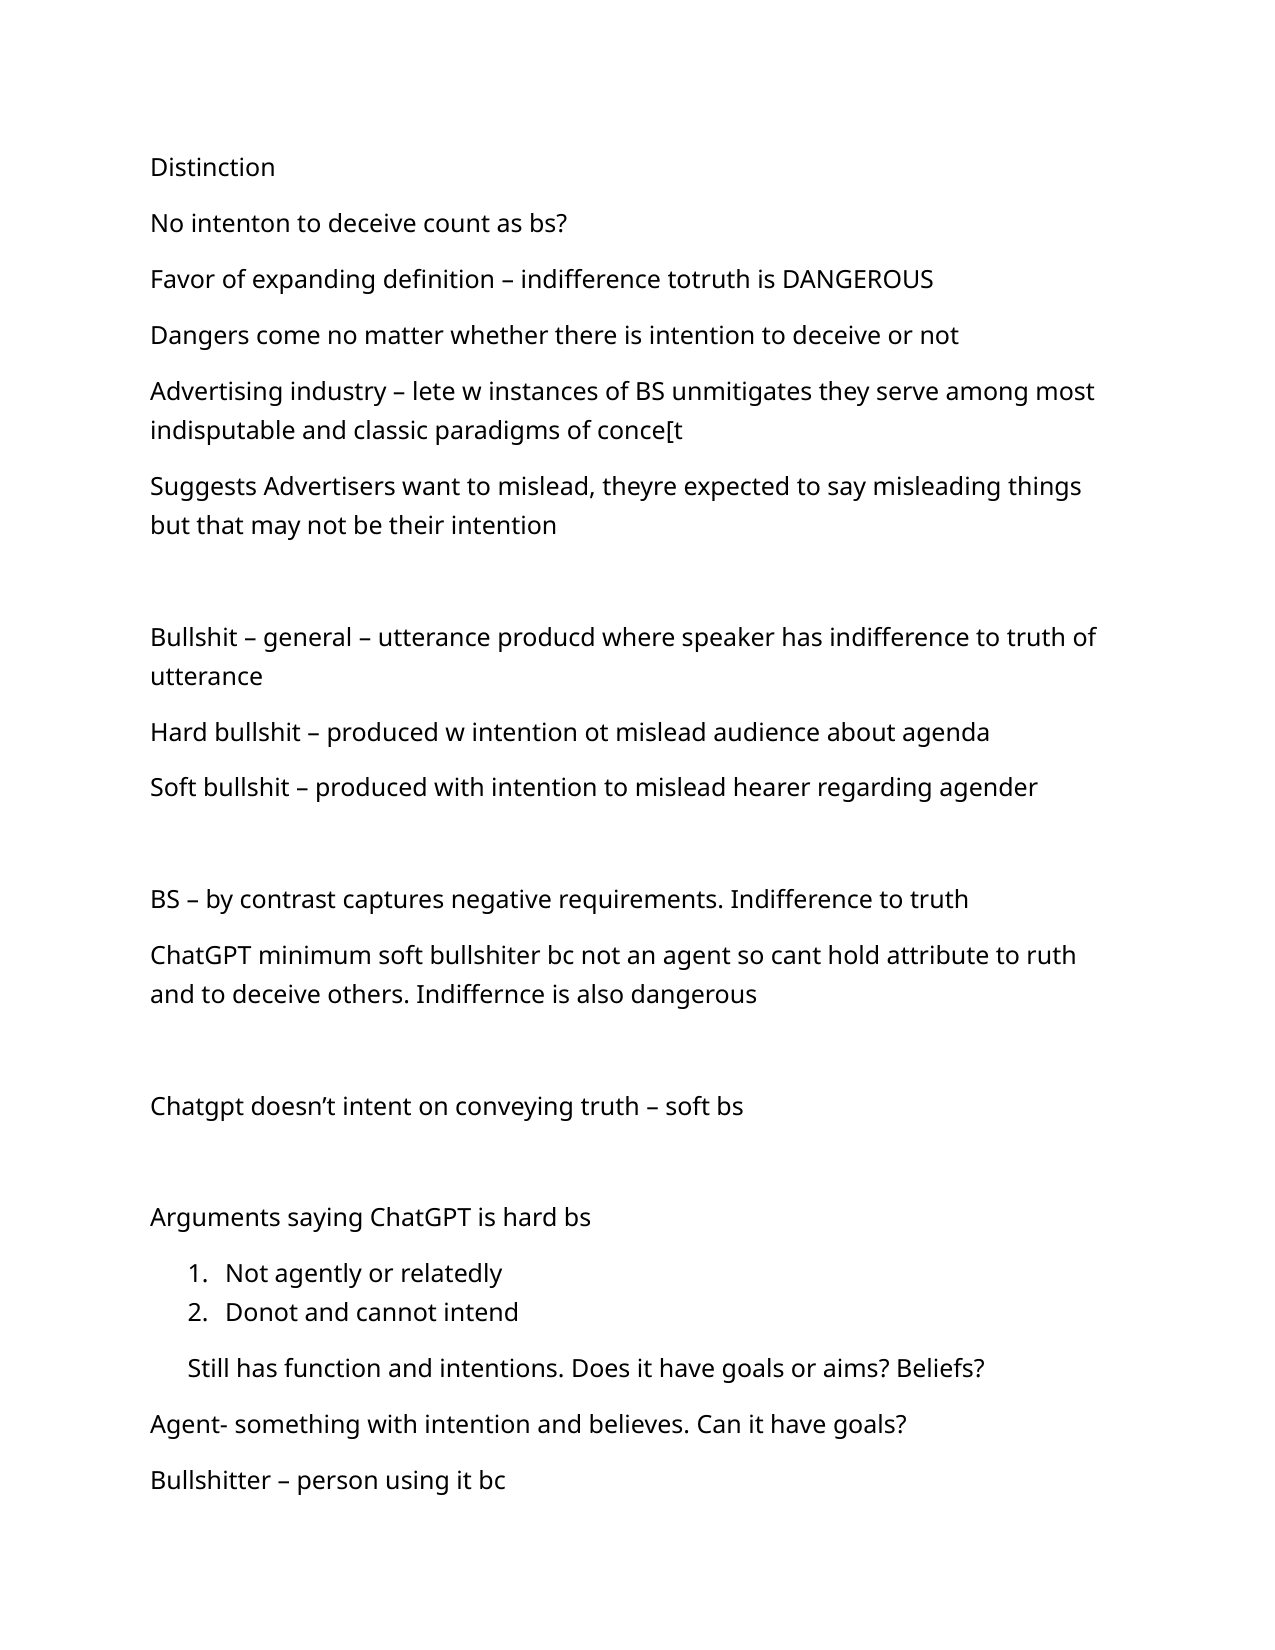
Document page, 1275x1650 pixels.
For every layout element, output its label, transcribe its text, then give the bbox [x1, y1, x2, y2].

text No intenton to deceive count as bs? [150, 206, 1125, 240]
text Bullshit – general – utterance producd where speaker has indifference to truth of utterance [150, 619, 1125, 692]
list Not agently or relatedly [187, 1256, 1125, 1290]
list Donot and cannot intend [187, 1295, 1125, 1329]
text Chatgpt doesn’t intent on conveying truth – soft bs [150, 1088, 1125, 1122]
text Bullshitter – person using it bc [150, 1462, 1125, 1497]
text Distinction [150, 150, 1125, 184]
text Agent- something with intention and believes. Can it have goals? [150, 1407, 1125, 1441]
text ChatGPT minimum soft bullshiter bc not an agent so cant hold attribute to ruth and to deceive others. Indiffernce is also dangerous [150, 937, 1125, 1011]
text Soft bullshit – produced with intention to mislead hearer regarding agender [150, 770, 1125, 804]
text Advertising industry – lete w instances of BS unmitigates they serve among most indisputable and classic paradigms of conce[t [150, 373, 1125, 447]
text Dangers come no matter whether there is intention to deceive or not [150, 317, 1125, 352]
text BS – by contrast captures negative requirements. Indifference to truth [150, 882, 1125, 916]
text Still has function and intentions. Does it have goals or aims? Beliefs? [187, 1351, 1125, 1385]
text Favor of expanding definition – indifference totruth is DANGEROUS [150, 262, 1125, 296]
text Suggests Advertisers want to mislead, theyre expected to say misleading things but that may not be their intention [150, 468, 1125, 542]
text Arguments saying ChatGPT is hard bs [150, 1200, 1125, 1234]
text Hard bullshit – produced w intention ot mislead audience about agenda [150, 714, 1125, 748]
